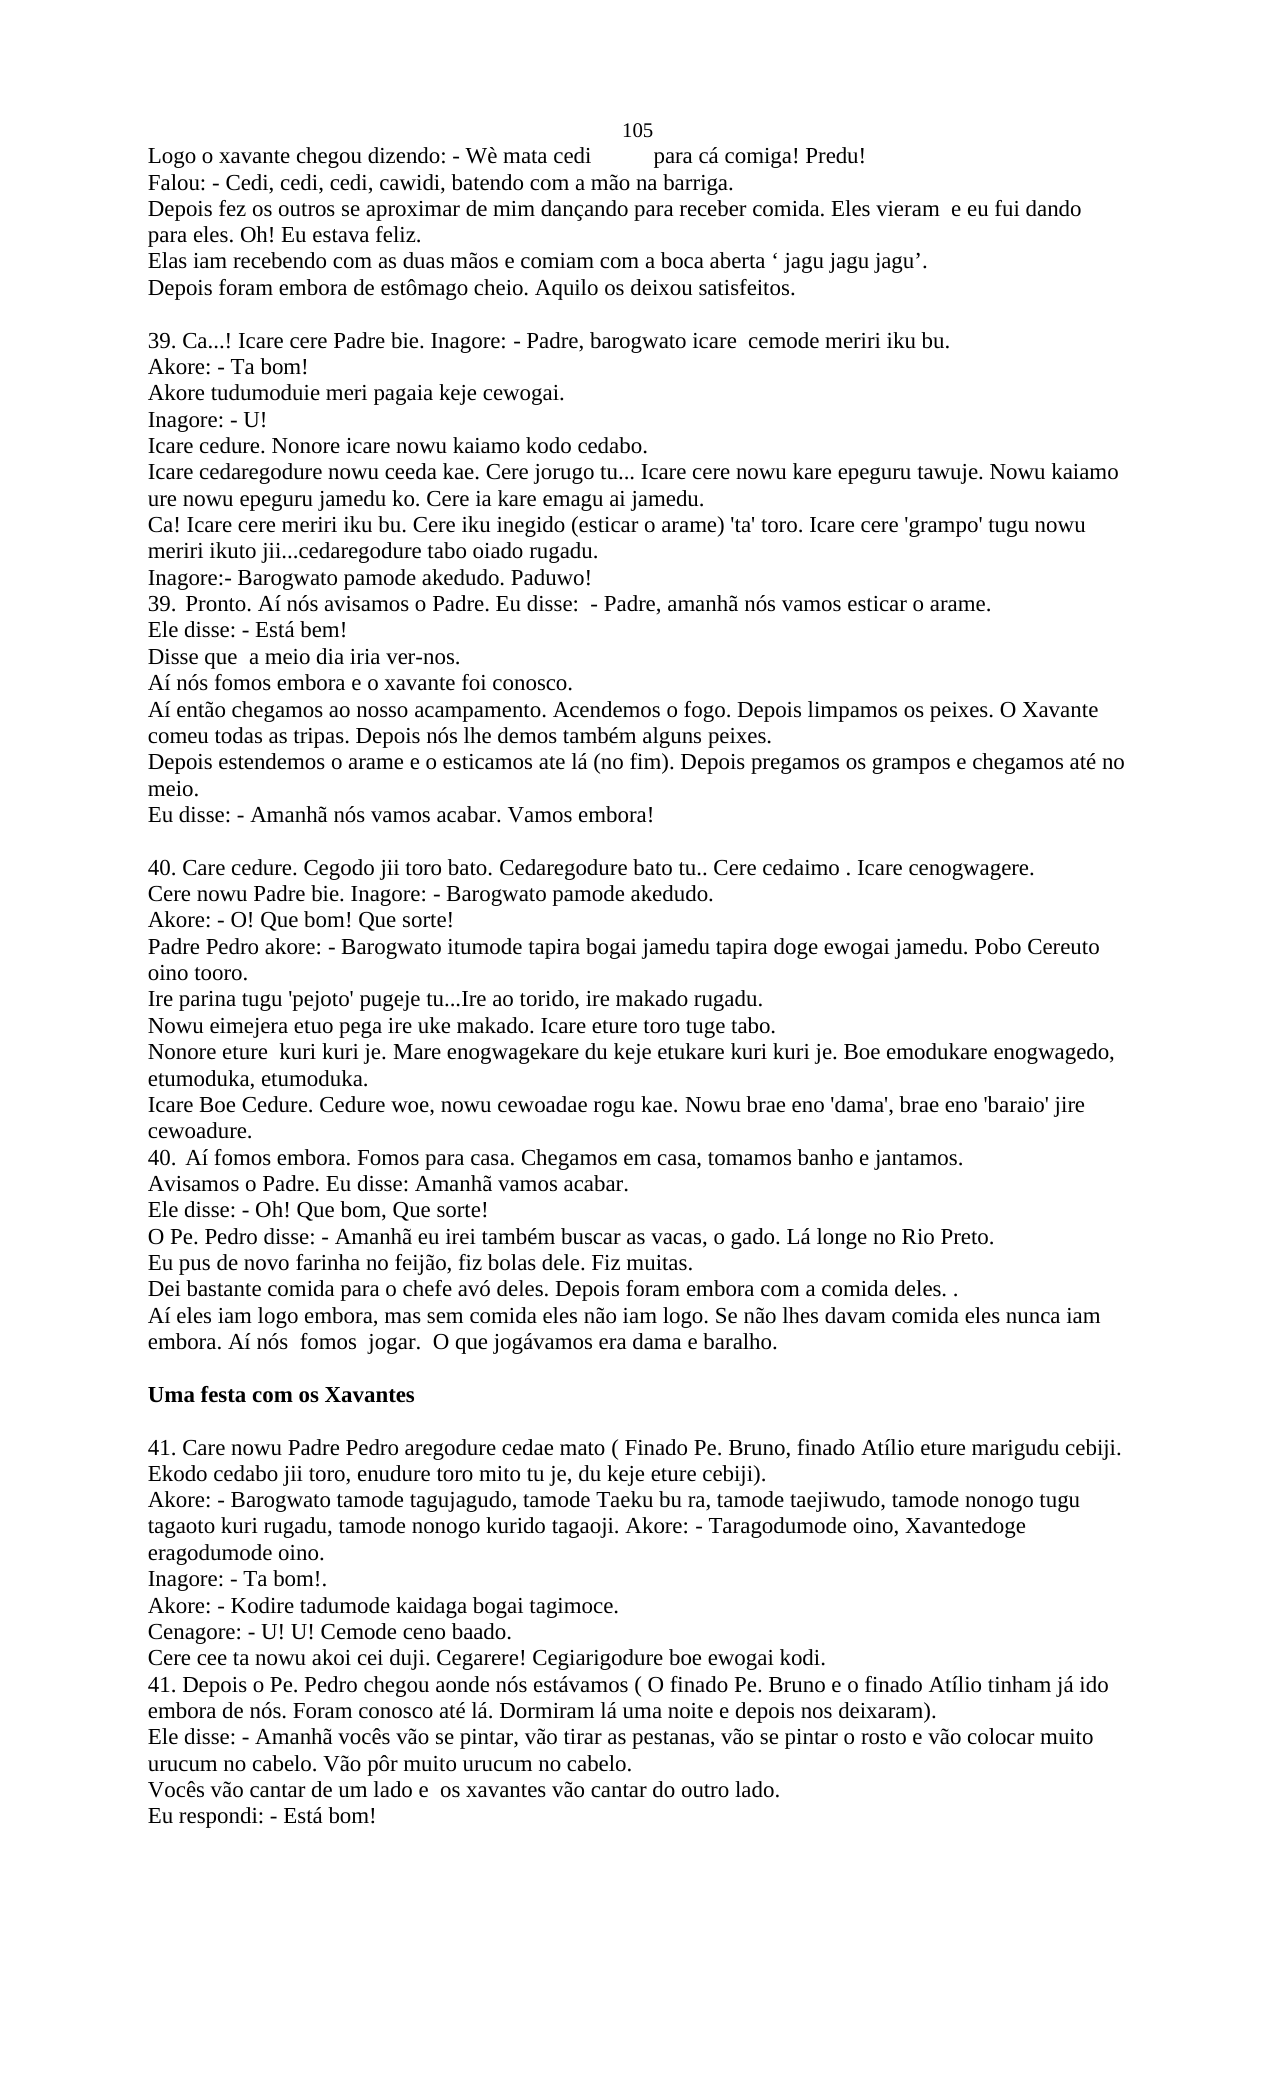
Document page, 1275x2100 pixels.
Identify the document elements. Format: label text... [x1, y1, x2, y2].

text Nonore eture kuri kuri je. Mare enogwagekare du keje etukare kuri kuri je. Boe emodukare enogwagedo, etumoduka, etumoduka. [148, 1038, 1127, 1091]
text Depois estendemos o arame e o esticamos ate lá (no fim). Depois pregamos os grampos e chegamos até no meio. [148, 748, 1127, 801]
text O Pe. Pedro disse: - Amanhã eu irei também buscar as vacas, o gado. Lá longe no Rio Preto. [148, 1223, 1127, 1249]
text Inagore: - U! [148, 406, 1127, 432]
text Cere cee ta nowu akoi cei duji. Cegarere! Cegiarigodure boe ewogai kodi. [148, 1644, 1127, 1671]
text Icare Boe Cedure. Cedure woe, nowu cewoadae rogu kae. Nowu brae eno 'dama', brae eno 'baraio' jire cewoadure. [148, 1091, 1127, 1144]
text Cenagore: - U! U! Cemode ceno baado. [148, 1618, 1127, 1644]
text 39. Ca...! Icare cere Padre bie. Inagore: - Padre, barogwato icare cemode meriri iku bu. [148, 327, 1127, 353]
text Akore: - Kodire tadumode kaidaga bogai tagimoce. [148, 1592, 1127, 1618]
text Ca! Icare cere meriri iku bu. Cere iku inegido (esticar o arame) 'ta' toro. Icare cere 'grampo' tugu nowu meriri ikuto jii...cedaregodure tabo oiado rugadu. [148, 511, 1127, 564]
text Nowu eimejera etuo pega ire uke makado. Icare eture toro tuge tabo. [148, 1012, 1127, 1038]
text Falou: - Cedi, cedi, cedi, cawidi, batendo com a mão na barriga. [148, 168, 1127, 195]
text Akore: - Ta bom! [148, 353, 1127, 379]
text Akore: - Barogwato tamode tagujagudo, tamode Taeku bu ra, tamode taejiwudo, tamode nonogo tugu tagaoto kuri rugadu, tamode nonogo kurido tagaoji. Akore: - Taragodumode oino, Xavantedoge eragodumode oino. [148, 1486, 1127, 1565]
text Ire parina tugu 'pejoto' pugeje tu...Ire ao torido, ire makado rugadu. [148, 986, 1127, 1012]
list Pronto. Aí nós avisamos o Padre. Eu disse: - Padre, amanhã nós vamos esticar o arame. [148, 590, 1127, 617]
text Icare cedure. Nonore icare nowu kaiamo kodo cedabo. [148, 432, 1127, 458]
text Ele disse: - Está bem! [148, 617, 1127, 643]
text Eu pus de novo farinha no feijão, fiz bolas dele. Fiz muitas. [148, 1249, 1127, 1275]
text Icare cedaregodure nowu ceeda kae. Cere jorugo tu... Icare cere nowu kare epeguru tawuje. Nowu kaiamo ure nowu epeguru jamedu ko. Cere ia kare emagu ai jamedu. [148, 458, 1127, 511]
text Disse que a meio dia iria ver-nos. [148, 643, 1127, 669]
text Dei bastante comida para o chefe avó deles. Depois foram embora com a comida deles. . [148, 1275, 1127, 1302]
text Eu respondi: - Está bom! [148, 1802, 1127, 1829]
text Elas iam recebendo com as duas mãos e comiam com a boca aberta ‘ jagu jagu jagu’. [148, 248, 1127, 274]
text Vocês vão cantar de um lado e os xavantes vão cantar do outro lado. [148, 1776, 1127, 1802]
text Inagore: - Ta bom!. [148, 1565, 1127, 1592]
text Eu disse: - Amanhã nós vamos acabar. Vamos embora! [148, 801, 1127, 827]
list Aí fomos embora. Fomos para casa. Chegamos em casa, tomamos banho e jantamos. [148, 1144, 1127, 1170]
text Padre Pedro akore: - Barogwato itumode tapira bogai jamedu tapira doge ewogai jamedu. Pobo Cereuto oino tooro. [148, 933, 1127, 986]
text Avisamos o Padre. Eu disse: Amanhã vamos acabar. [148, 1170, 1127, 1196]
text Depois foram embora de estômago cheio. Aquilo os deixou satisfeitos. [148, 274, 1127, 300]
text Aí eles iam logo embora, mas sem comida eles não iam logo. Se não lhes davam comida eles nunca iam embora. Aí nós fomos jogar. O que jogávamos era dama e baralho. [148, 1302, 1127, 1354]
text Cere nowu Padre bie. Inagore: - Barogwato pamode akedudo. [148, 880, 1127, 906]
text Depois fez os outros se aproximar de mim dançando para receber comida. Eles vieram e eu fui dando para eles. Oh! Eu estava feliz. [148, 195, 1127, 248]
text 41. Care nowu Padre Pedro aregodure cedae mato ( Finado Pe. Bruno, finado Atílio eture marigudu cebiji. Ekodo cedabo jii toro, enudure toro mito tu je, du keje eture cebiji). [148, 1433, 1127, 1486]
text Aí nós fomos embora e o xavante foi conosco. [148, 669, 1127, 696]
text Aí então chegamos ao nosso acampamento. Acendemos o fogo. Depois limpamos os peixes. O Xavante comeu todas as tripas. Depois nós lhe demos também alguns peixes. [148, 696, 1127, 748]
text 40. Care cedure. Cegodo jii toro bato. Cedaregodure bato tu.. Cere cedaimo . Icare cenogwagere. [148, 854, 1127, 880]
text Akore tudumoduie meri pagaia keje cewogai. [148, 379, 1127, 406]
subtitle Uma festa com os Xavantes [148, 1381, 1127, 1407]
text Logo o xavante chegou dizendo: - Wè mata cedi para cá comiga! Predu! [148, 142, 1127, 168]
text 41. Depois o Pe. Pedro chegou aonde nós estávamos ( O finado Pe. Bruno e o finado Atílio tinham já ido embora de nós. Foram conosco até lá. Dormiram lá uma noite e depois nos deixaram). [148, 1671, 1127, 1723]
text Akore: - O! Que bom! Que sorte! [148, 906, 1127, 933]
text Ele disse: - Oh! Que bom, Que sorte! [148, 1196, 1127, 1223]
text Inagore:- Barogwato pamode akedudo. Paduwo! [148, 564, 1127, 590]
text Ele disse: - Amanhã vocês vão se pintar, vão tirar as pestanas, vão se pintar o rosto e vão colocar muito urucum no cabelo. Vão pôr muito urucum no cabelo. [148, 1723, 1127, 1776]
